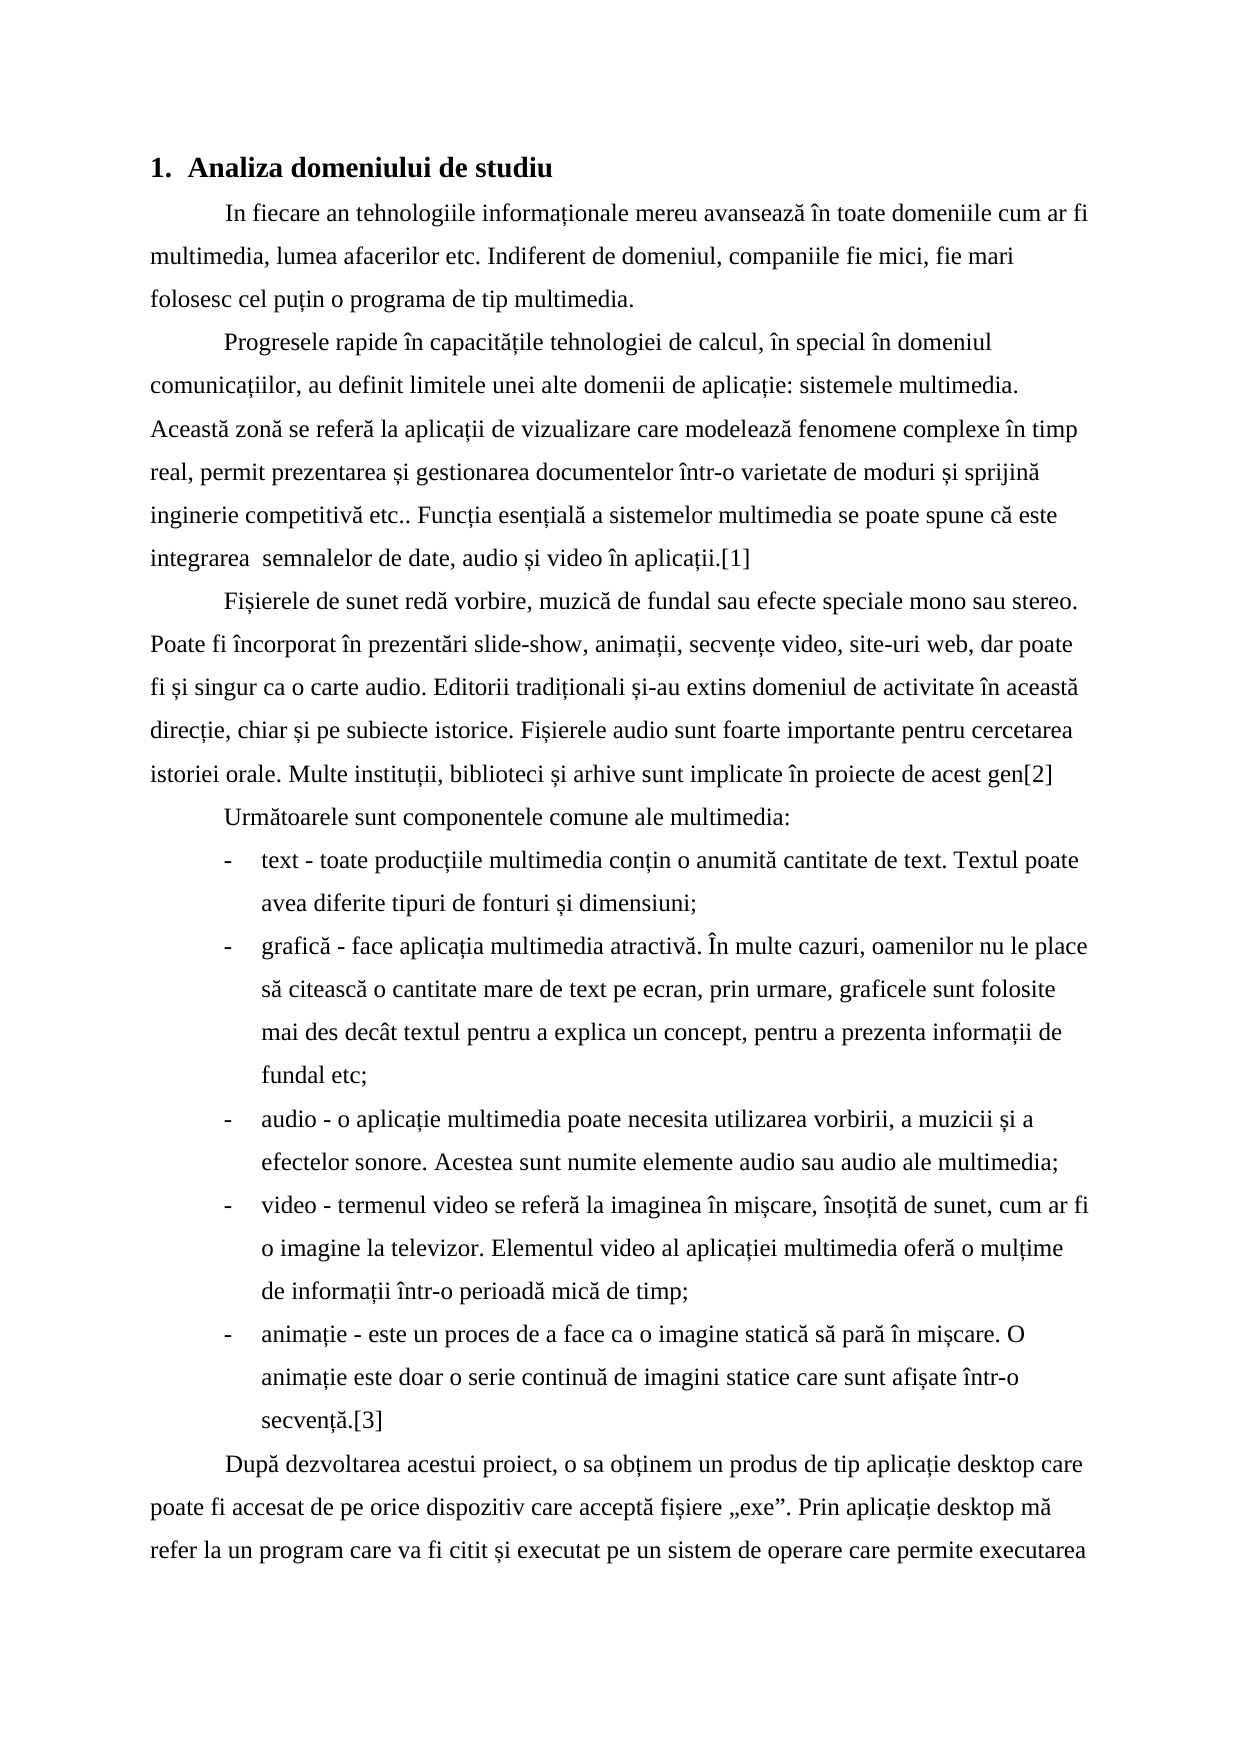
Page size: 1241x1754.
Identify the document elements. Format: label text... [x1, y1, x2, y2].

list animație - este un proces de a face ca o imagine statică să pară în mișcare. O animație este doar o serie continuă de imagini statice care sunt afișate într-o secvență.[3] [224, 1319, 1090, 1434]
text Următoarele sunt componentele comune ale multimedia: [150, 802, 1090, 831]
text Progresele rapide în capacitățile tehnologiei de calcul, în special în domeniul comunicațiilor, au definit limitele unei alte domenii de aplicație: sistemele multimedia. Această zonă se referă la aplicații de vizualizare care modelează fenomene complexe în timp real, permit prezentarea și gestionarea documentelor într-o varietate de moduri și sprijină inginerie competitivă etc.. Funcția esențială a sistemelor multimedia se poate spune că este integrarea semnalelor de date, audio și video în aplicații.[1] [150, 327, 1090, 572]
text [150, 1449, 1090, 1564]
subtitle Analiza domeniului de studiu [150, 150, 1090, 183]
list text - toate producțiile multimedia conțin o anumită cantitate de text. Textul poate avea diferite tipuri de fonturi și dimensiuni; [224, 845, 1090, 917]
text In fiecare an tehnologiile informaționale mereu avansează în toate domeniile cum ar fi multimedia, lumea afacerilor etc. Indiferent de domeniul, companiile fie mici, fie mari folosesc cel puțin o programa de tip multimedia. [150, 198, 1090, 313]
list audio - o aplicație multimedia poate necesita utilizarea vorbirii, a muzicii și a efectelor sonore. Acestea sunt numite elemente audio sau audio ale multimedia; [224, 1104, 1090, 1176]
text Fișierele de sunet redă vorbire, muzică de fundal sau efecte speciale mono sau stereo. Poate fi încorporat în prezentări slide-show, animații, secvențe video, site-uri web, dar poate fi și singur ca o carte audio. Editorii tradiționali și-au extins domeniul de activitate în această direcție, chiar și pe subiecte istorice. Fișierele audio sunt foarte importante pentru cercetarea istoriei orale. Multe instituții, biblioteci și arhive sunt implicate în proiecte de acest gen[2] [150, 586, 1090, 787]
list video - termenul video se referă la imaginea în mișcare, însoțită de sunet, cum ar fi o imagine la televizor. Elementul video al aplicației multimedia oferă o mulțime de informații într-o perioadă mică de timp; [224, 1190, 1090, 1305]
list grafică - face aplicația multimedia atractivă. În multe cazuri, oamenilor nu le place să citească o cantitate mare de text pe ecran, prin urmare, graficele sunt folosite mai des decât textul pentru a explica un concept, pentru a prezenta informații de fundal etc; [224, 931, 1090, 1089]
